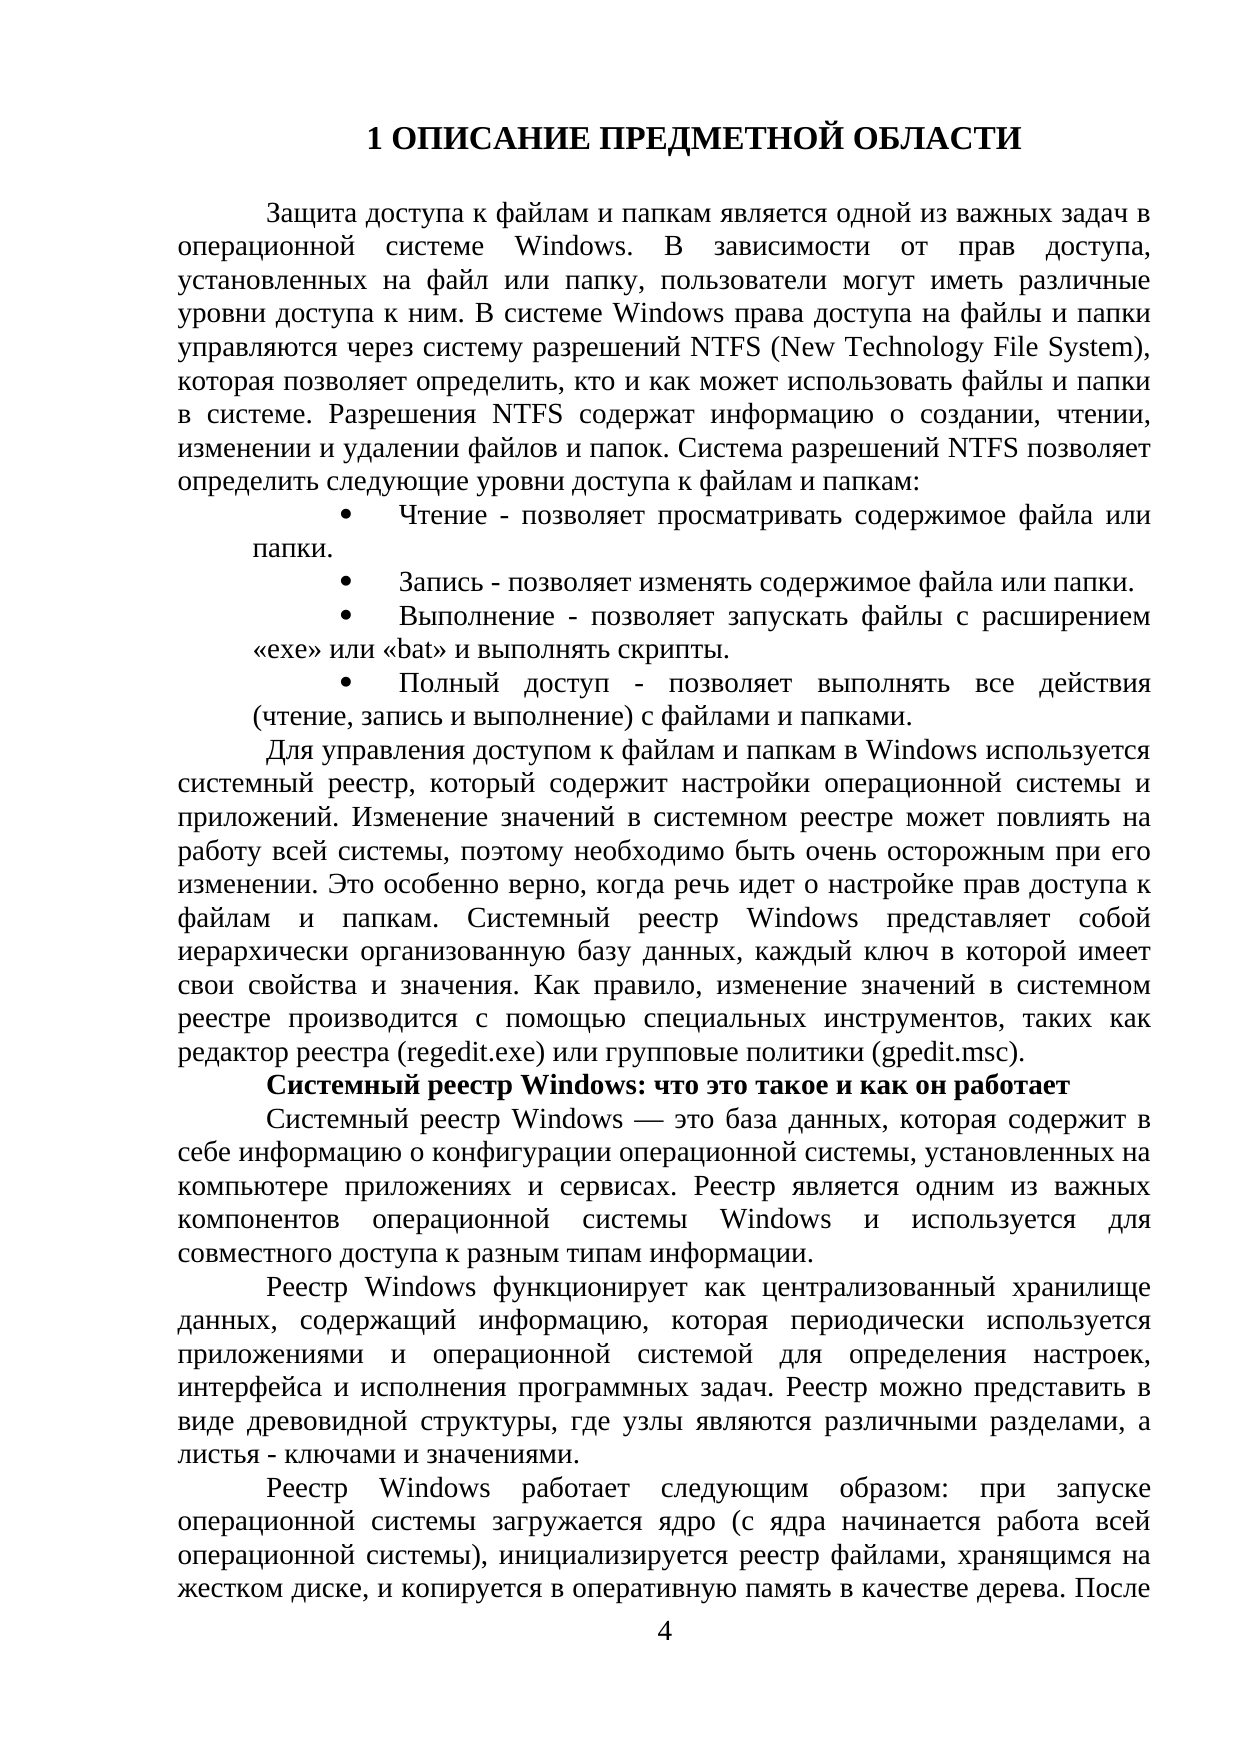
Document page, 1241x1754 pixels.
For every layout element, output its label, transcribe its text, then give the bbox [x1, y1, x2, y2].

list Чтение - позволяет просматривать содержимое файла или папки. [252, 497, 1152, 564]
list Полный доступ - позволяет выполнять все действия (чтение, запись и выполнение) с файлами и папками. [252, 665, 1152, 732]
subtitle 1 ОПИСАНИЕ ПРЕДМЕТНОЙ ОБЛАСТИ [177, 118, 1152, 156]
text Системный реестр Windows — это база данных, которая содержит в себе информацию о конфигурации операционной системы, установленных на компьютере приложениях и сервисах. Реестр является одним из важных компонентов операционной системы Windows и используется для совместного доступа к разным типам информации. [177, 1101, 1152, 1269]
text Для управления доступом к файлам и папкам в Windows используется системный реестр, который содержит настройки операционной системы и приложений. Изменение значений в системном реестре может повлиять на работу всей системы, поэтому необходимо быть очень осторожным при его изменении. Это особенно верно, когда речь идет о настройке прав доступа к файлам и папкам. Системный реестр Windows представляет собой иерархически организованную базу данных, каждый ключ в которой имеет свои свойства и значения. Как правило, изменение значений в системном реестре производится с помощью специальных инструментов, таких как редактор реестра (regedit.exe) или групповые политики (gpedit.msc). [177, 732, 1152, 1067]
text Системный реестр Windows: что это такое и как он работает [177, 1067, 1152, 1101]
text Реестр Windows функционирует как централизованный хранилище данных, содержащий информацию, которая периодически используется приложениями и операционной системой для определения настроек, интерфейса и исполнения программных задач. Реестр можно представить в виде древовидной структуры, где узлы являются различными разделами, а листья - ключами и значениями. [177, 1269, 1152, 1470]
text Защита доступа к файлам и папкам является одной из важных задач в операционной системе Windows. В зависимости от прав доступа, установленных на файл или папку, пользователи могут иметь различные уровни доступа к ним. В системе Windows права доступа на файлы и папки управляются через систему разрешений NTFS (New Technology File System), которая позволяет определить, кто и как может использовать файлы и папки в системе. Разрешения NTFS содержат информацию о создании, чтении, изменении и удалении файлов и папок. Система разрешений NTFS позволяет определить следующие уровни доступа к файлам и папкам: [177, 195, 1152, 497]
list Запись - позволяет изменять содержимое файла или папки. [252, 564, 1152, 598]
list Выполнение - позволяет запускать файлы с расширением «exe» или «bat» и выполнять скрипты. [252, 598, 1152, 665]
